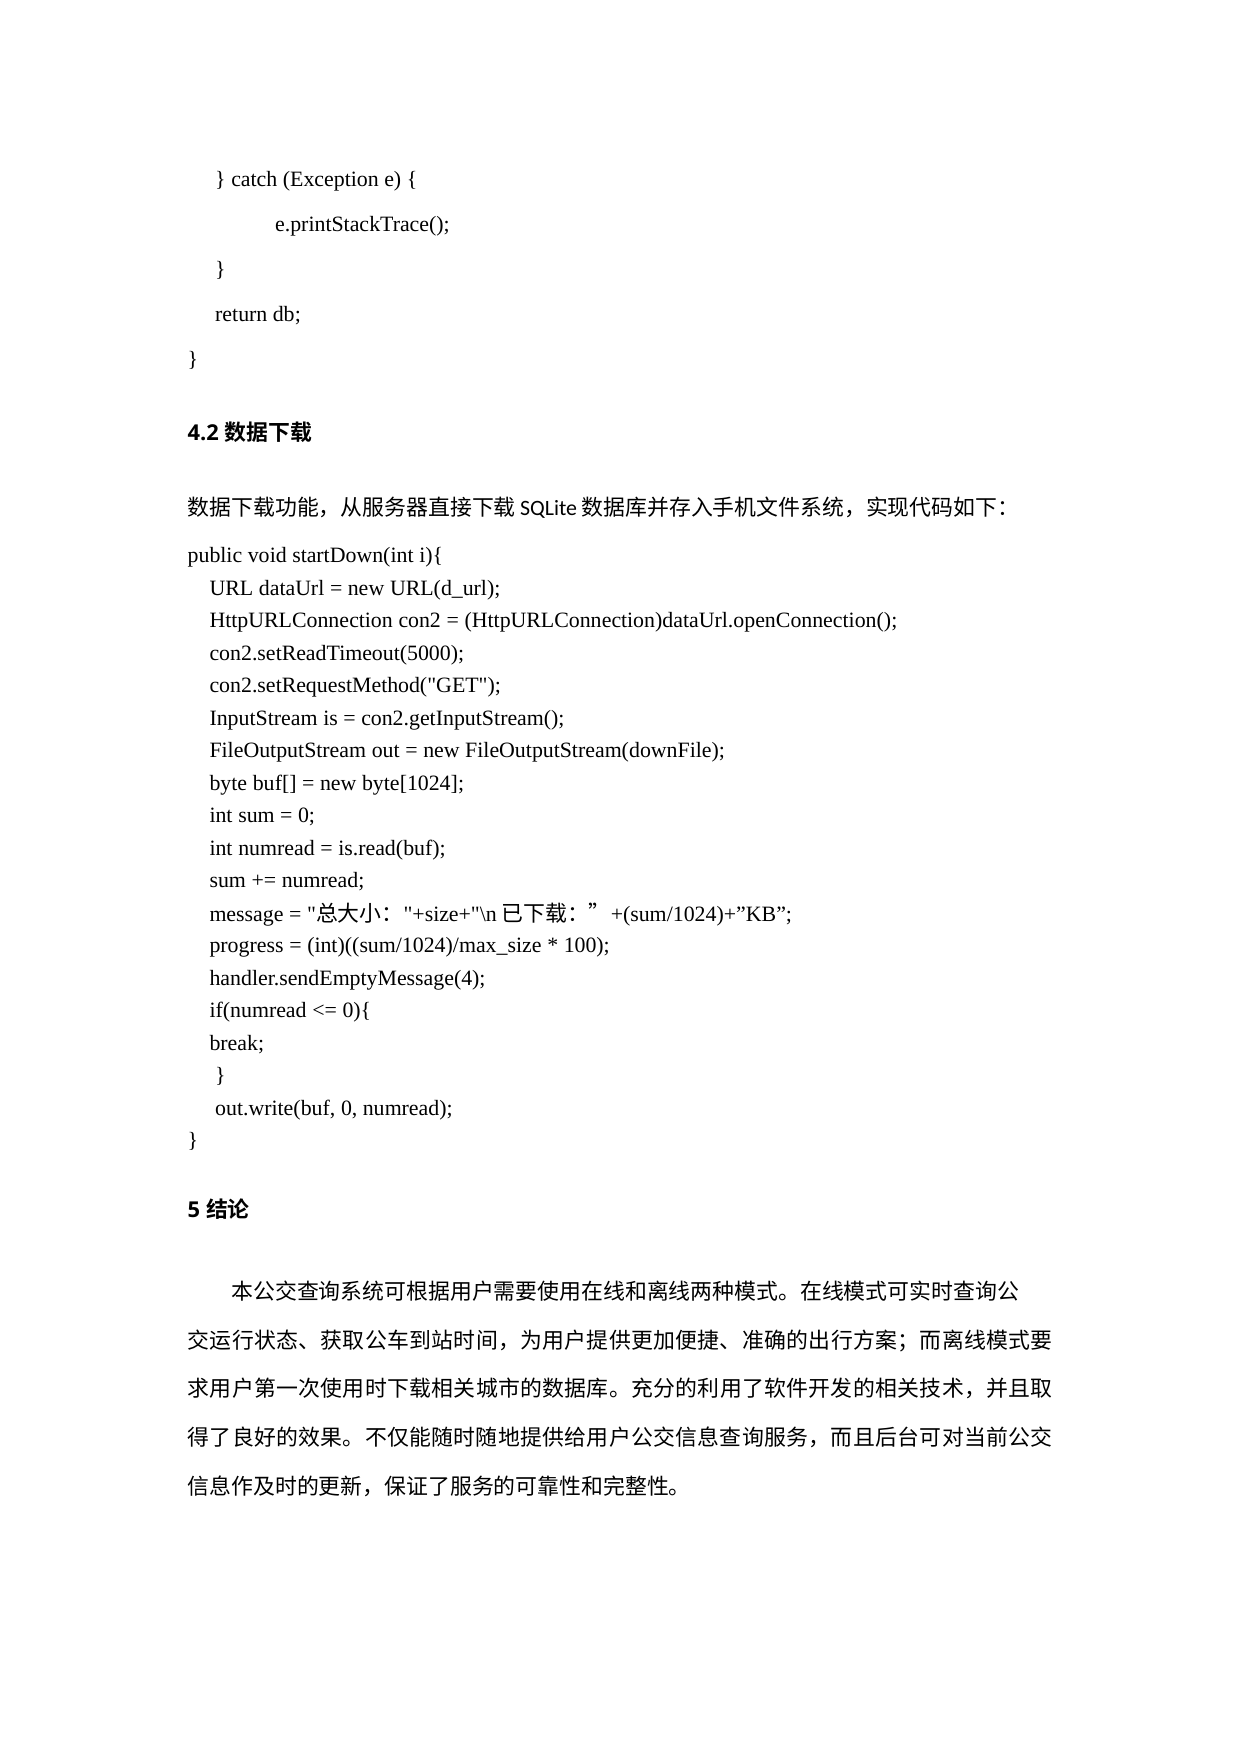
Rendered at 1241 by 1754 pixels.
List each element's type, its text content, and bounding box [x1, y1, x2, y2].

text FileOutputStream out = new FileOutputStream(downFile); [209, 733, 1053, 766]
text if(numread <= 0){ [209, 993, 1053, 1026]
text } [187, 1123, 1053, 1156]
text } [209, 1058, 1053, 1091]
text con2.setReadTimeout(5000); [209, 636, 1053, 668]
text } [187, 342, 1053, 375]
text break; [209, 1026, 1053, 1058]
text progress = (int)((sum/1024)/max_size * 100); [209, 928, 1053, 961]
text InputStream is = con2.getInputStream(); [209, 701, 1053, 733]
text handler.sendEmptyMessage(4); [209, 961, 1053, 993]
text byte buf[] = new byte[1024]; [209, 766, 1053, 798]
text return db; [209, 297, 1053, 330]
text out.write(buf, 0, numread); [209, 1091, 1053, 1123]
text con2.setRequestMethod("GET"); [209, 668, 1053, 701]
text } [209, 252, 1053, 285]
text 本公交查询系统可根据用户需要使用在线和离线两种模式。在线模式可实时查询公 [187, 1274, 1053, 1306]
text 交运行状态、获取公车到站时间，为用户提供更加便捷、准确的出行方案；而离线模式要求用户第一次使用时下载相关城市的数据库。充分的利用了软件开发的相关技术，并且取得了良好的效果。不仅能随时随地提供给用户公交信息查询服务，而且后台可对当前公交信息作及时的更新，保证了服务的可靠性和完整性。 [187, 1322, 1053, 1501]
text 数据下载功能，从服务器直接下载SQLite数据库并存入手机文件系统，实现代码如下： [187, 490, 1053, 522]
text sum += numread; [209, 863, 1053, 896]
subtitle 4.2 数据下载 [187, 414, 1053, 447]
text int sum = 0; [209, 798, 1053, 831]
text } catch (Exception e) { [209, 162, 1053, 194]
subtitle 5 结论 [187, 1191, 1053, 1224]
text int numread = is.read(buf); [209, 831, 1053, 863]
text public void startDown(int i){ [187, 538, 1053, 571]
text URL dataUrl = new URL(d_url); [209, 571, 1053, 603]
text message = "总大小："+size+"\n已下载：”+(sum/1024)+”KB”; [209, 896, 1053, 928]
text e.printStackTrace(); [253, 207, 1053, 239]
text HttpURLConnection con2 = (HttpURLConnection)dataUrl.openConnection(); [209, 603, 1053, 636]
